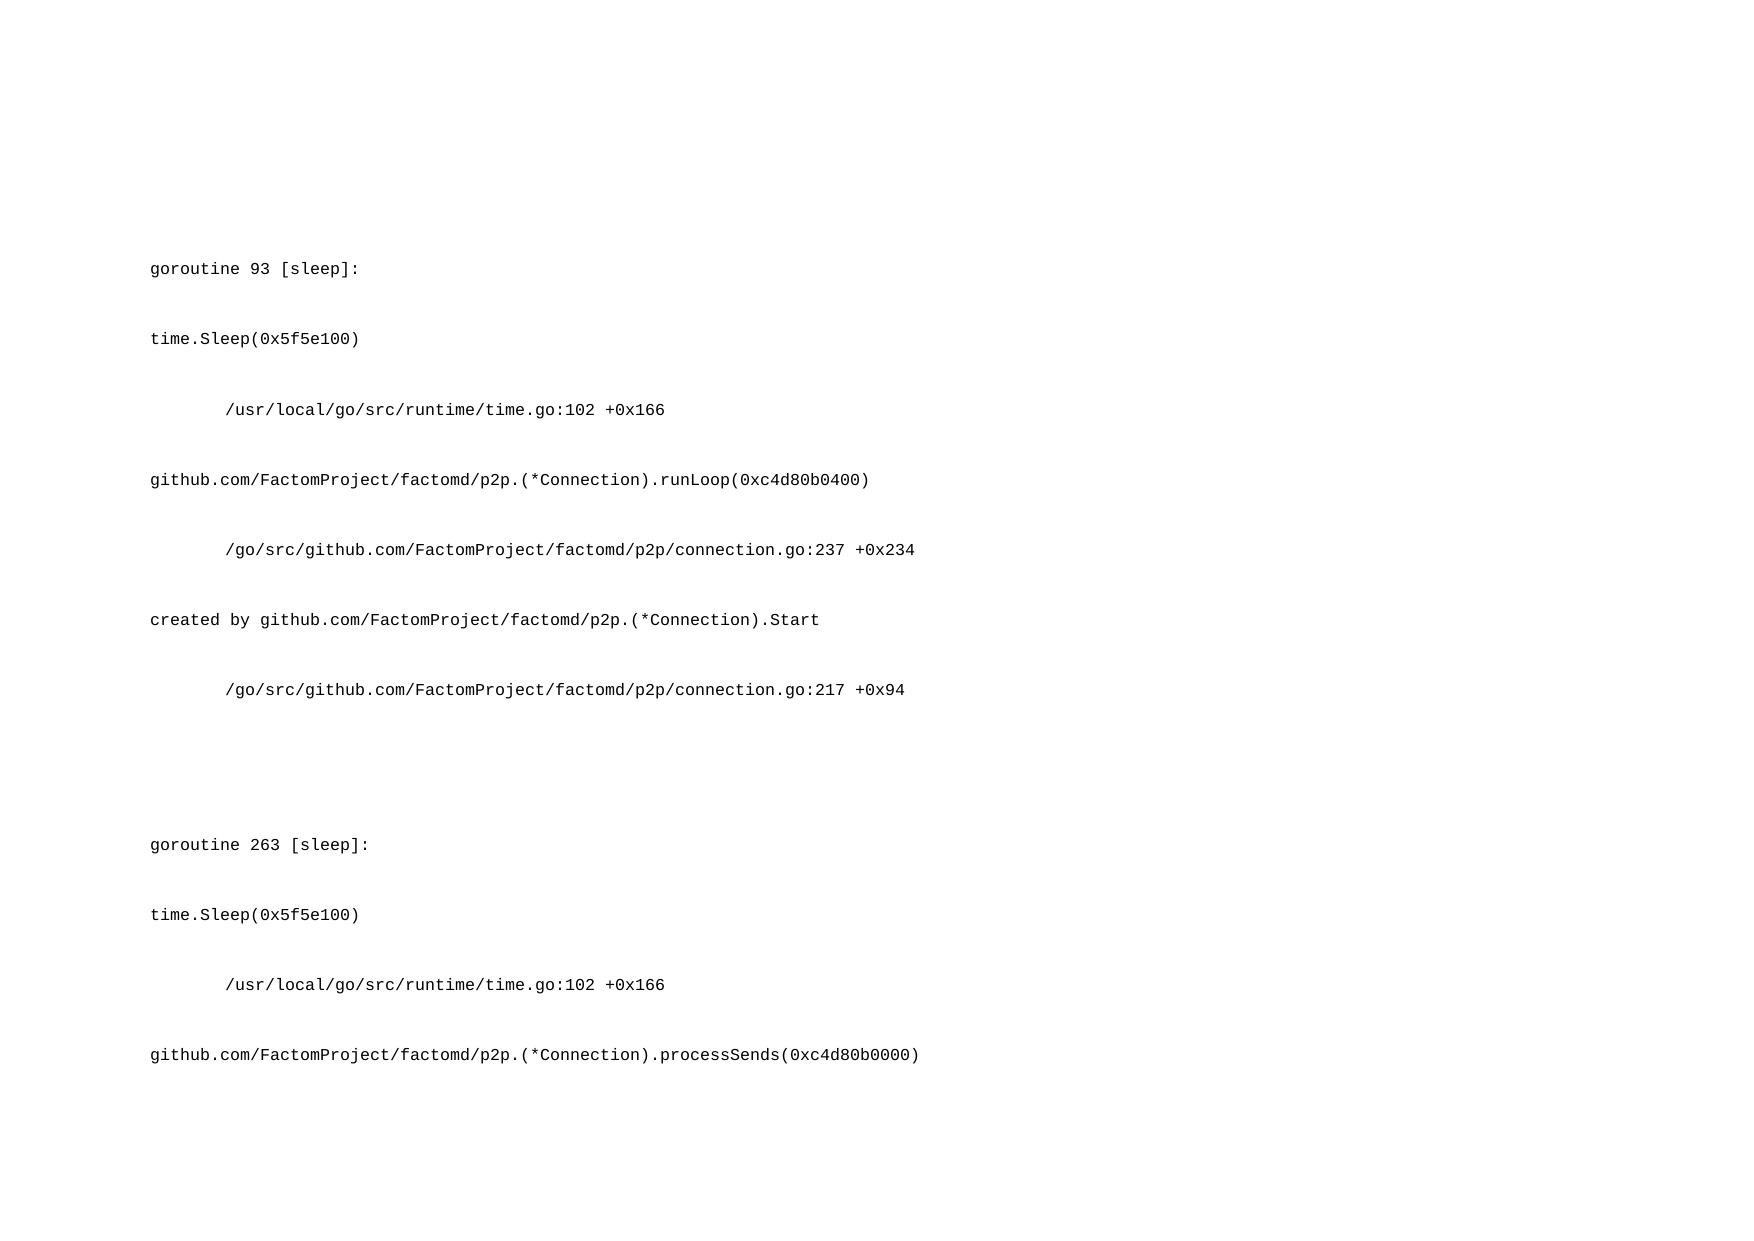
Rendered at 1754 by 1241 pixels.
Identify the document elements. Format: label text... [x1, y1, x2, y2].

text github.com/FactomProject/factomd/p2p.(*Connection).runLoop(0xc4d80b0400) [127, 444, 1627, 490]
text /usr/local/go/src/runtime/time.go:102 +0x166 [127, 950, 1627, 995]
text goroutine 93 [sleep]: [127, 234, 1627, 279]
text goroutine 263 [sleep]: [127, 809, 1627, 855]
text time.Sleep(0x5f5e100) [127, 304, 1627, 350]
text /go/src/github.com/FactomProject/factomd/p2p/connection.go:217 +0x94 [127, 655, 1627, 701]
text /go/src/github.com/FactomProject/factomd/p2p/connection.go:237 +0x234 [127, 515, 1627, 560]
text github.com/FactomProject/factomd/p2p.(*Connection).processSends(0xc4d80b0000) [127, 1020, 1627, 1066]
text /usr/local/go/src/runtime/time.go:102 +0x166 [127, 374, 1627, 420]
text time.Sleep(0x5f5e100) [127, 879, 1627, 925]
text created by github.com/FactomProject/factomd/p2p.(*Connection).Start [127, 585, 1627, 631]
